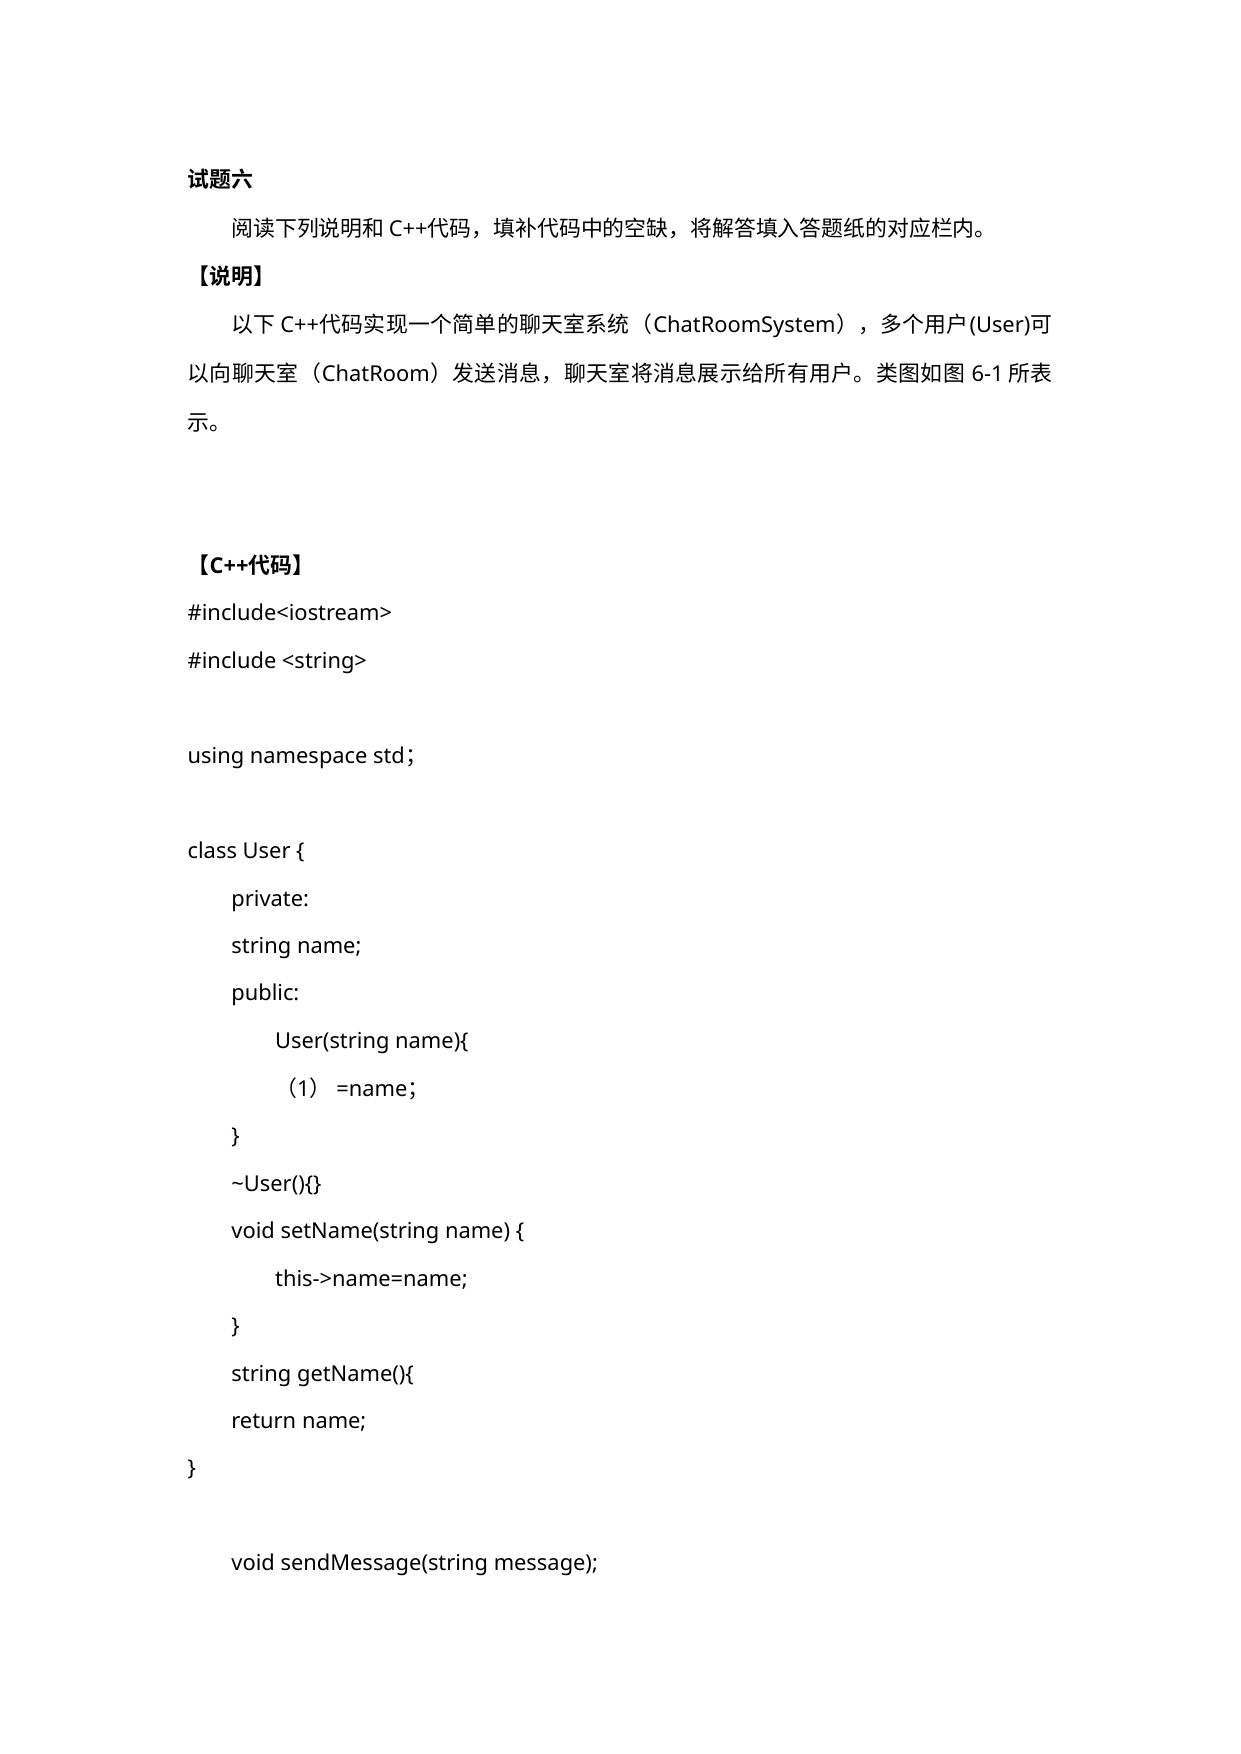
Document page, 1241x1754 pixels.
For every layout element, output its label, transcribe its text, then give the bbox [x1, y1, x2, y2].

text } [187, 1451, 1053, 1483]
text using namespace std； [187, 738, 1053, 771]
text 试题六 [187, 162, 1053, 194]
text （1） =name； [231, 1071, 1053, 1103]
text 以下C++代码实现一个简单的聊天室系统（ChatRoomSystem），多个用户(User)可以向聊天室（ChatRoom）发送消息，聊天室将消息展示给所有用户。类图如图6-1所表示。 [187, 307, 1053, 437]
text void sendMessage(string message); [187, 1546, 1053, 1578]
text } [187, 1309, 1053, 1341]
text } [187, 1119, 1053, 1152]
text string name; [187, 929, 1053, 961]
text 【说明】 [187, 259, 1053, 291]
text public: [187, 976, 1053, 1008]
text private: [187, 881, 1053, 914]
text string getName(){ [187, 1356, 1053, 1389]
text ~User(){} [187, 1167, 1053, 1199]
text #include <string> [187, 643, 1053, 676]
text class User { [187, 834, 1053, 866]
text User(string name){ [231, 1023, 1053, 1056]
text 阅读下列说明和C++代码，填补代码中的空缺，将解答填入答题纸的对应栏内。 [187, 210, 1053, 243]
text return name; [187, 1403, 1053, 1436]
text 【C++代码】 [187, 548, 1053, 580]
text void setName(string name) { [231, 1214, 1053, 1246]
text #include<iostream> [187, 596, 1053, 628]
text this->name=name; [231, 1261, 1053, 1294]
